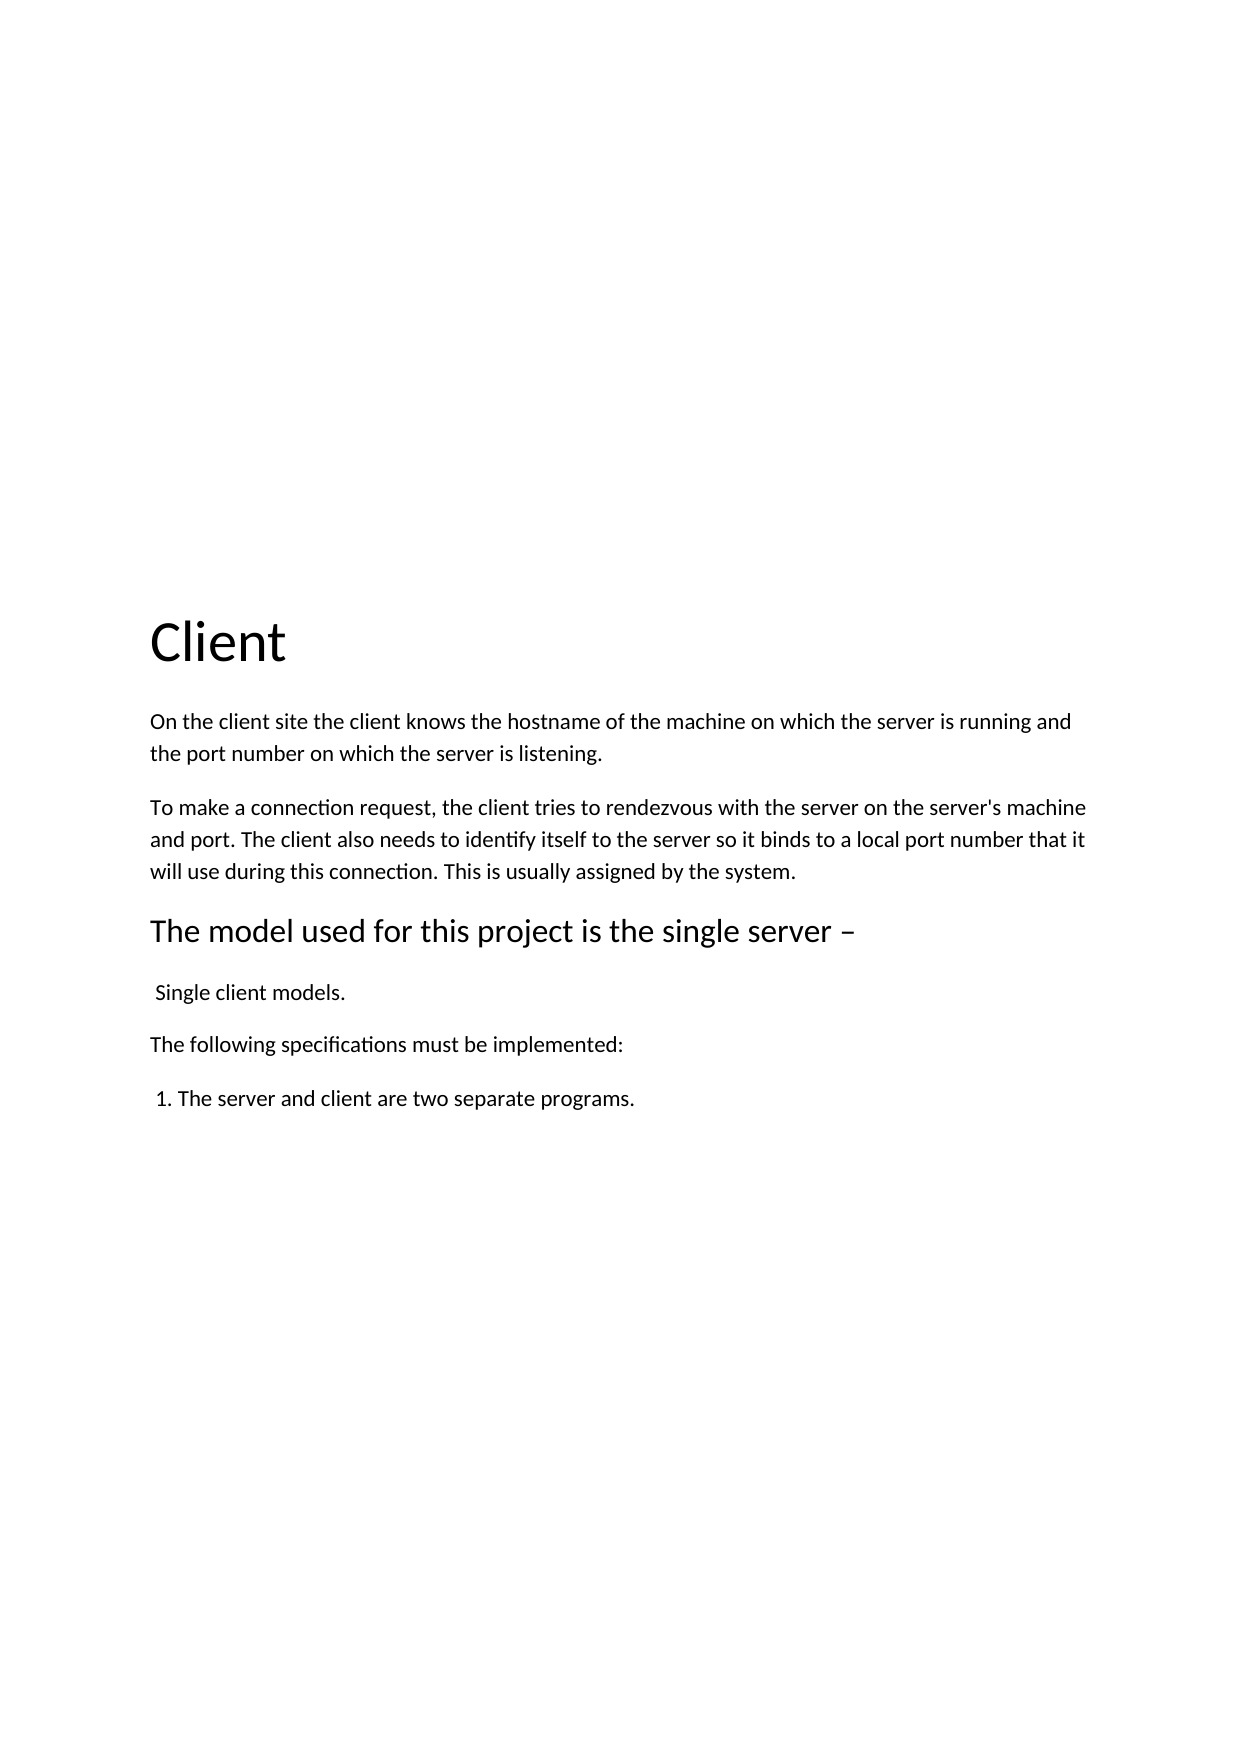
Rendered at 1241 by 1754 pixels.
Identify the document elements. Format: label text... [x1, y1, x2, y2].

text Single client models. [150, 978, 1090, 1006]
text 1. The server and client are two separate programs. [150, 1084, 1090, 1112]
text On the client site the client knows the hostname of the machine on which the server is running and the port number on which the server is listening. [150, 707, 1090, 768]
text Client [150, 605, 1090, 676]
text The model used for this project is the single server – [150, 910, 1090, 951]
text The following specifications must be implemented: [150, 1031, 1090, 1059]
text To make a connection request, the client tries to rendezvous with the server on the server's machine and port. The client also needs to identify itself to the server so it binds to a local port number that it will use during this connection. This is usually assigned by the system. [150, 793, 1090, 885]
